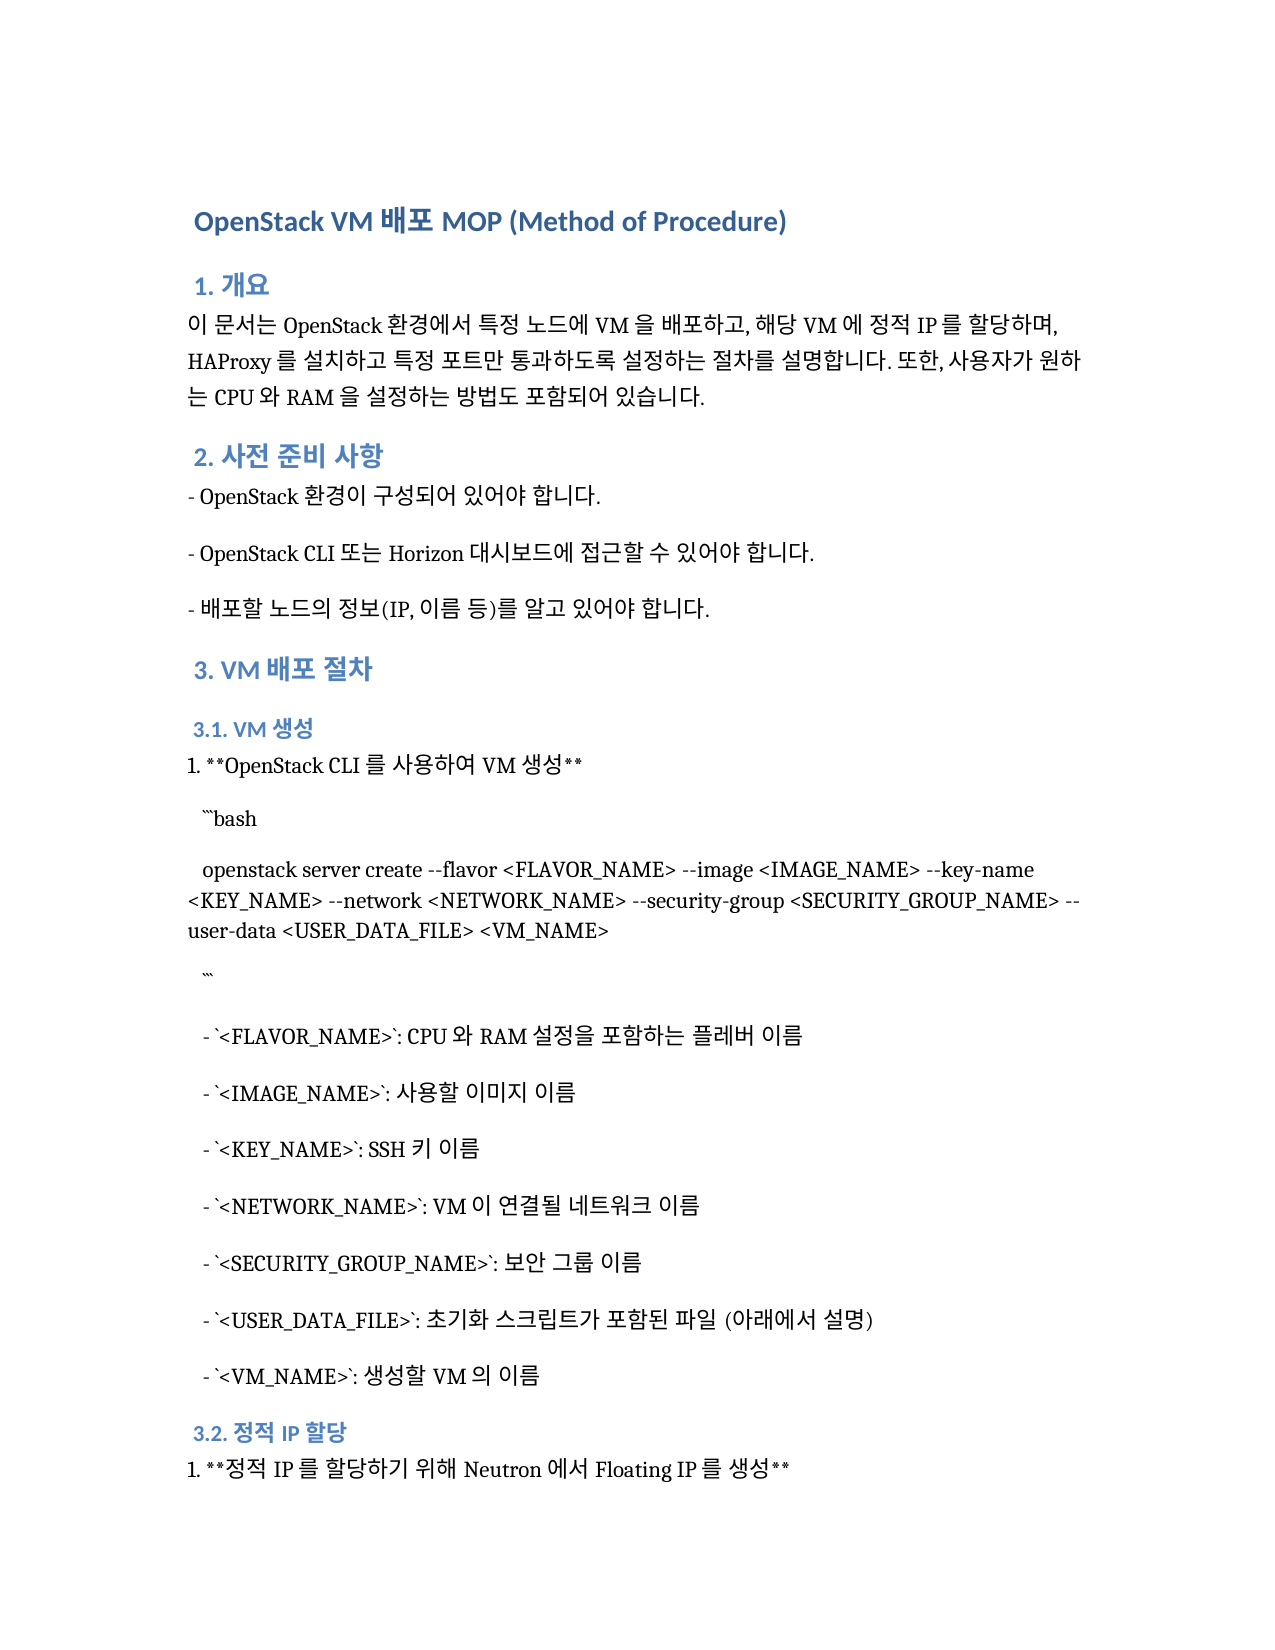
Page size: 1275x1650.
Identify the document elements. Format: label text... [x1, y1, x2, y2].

subtitle 3. VM 배포 절차 [187, 650, 1087, 687]
text - OpenStack CLI 또는 Horizon 대시보드에 접근할 수 있어야 합니다. [187, 537, 1087, 568]
text - OpenStack 환경이 구성되어 있어야 합니다. [187, 480, 1087, 511]
subtitle 3.1. VM 생성 [187, 713, 1087, 745]
text - `<KEY_NAME>`: SSH 키 이름 [187, 1133, 1087, 1164]
text 이 문서는 OpenStack 환경에서 특정 노드에 VM을 배포하고, 해당 VM에 정적 IP를 할당하며, HAProxy를 설치하고 특정 포트만 통과하도록 설정하는 절차를 설명합니다. 또한, 사용자가 원하는 CPU와 RAM을 설정하는 방법도 포함되어 있습니다. [187, 309, 1087, 412]
text - `<NETWORK_NAME>`: VM이 연결될 네트워크 이름 [187, 1190, 1087, 1221]
text - `<USER_DATA_FILE>`: 초기화 스크립트가 포함된 파일 (아래에서 설명) [187, 1303, 1087, 1335]
text - `<IMAGE_NAME>`: 사용할 이미지 이름 [187, 1076, 1087, 1108]
text 1. **정적 IP를 할당하기 위해 Neutron에서 Floating IP를 생성** [187, 1453, 1087, 1484]
subtitle OpenStack VM 배포 MOP (Method of Procedure) [187, 200, 1087, 240]
text openstack server create --flavor <FLAVOR_NAME> --image <IMAGE_NAME> --key-name <KEY_NAME> --network <NETWORK_NAME> --security-group <SECURITY_GROUP_NAME> --user-data <USER_DATA_FILE> <VM_NAME> [187, 857, 1087, 944]
subtitle 1. 개요 [187, 266, 1087, 303]
text - `<VM_NAME>`: 생성할 VM의 이름 [187, 1360, 1087, 1392]
text ``` [187, 969, 1087, 995]
text - `<SECURITY_GROUP_NAME>`: 보안 그룹 이름 [187, 1247, 1087, 1278]
subtitle 2. 사전 준비 사항 [187, 437, 1087, 474]
subtitle 3.2. 정적 IP 할당 [187, 1417, 1087, 1448]
text ```bash [187, 806, 1087, 832]
text - `<FLAVOR_NAME>`: CPU와 RAM 설정을 포함하는 플레버 이름 [187, 1020, 1087, 1051]
text 1. **OpenStack CLI를 사용하여 VM 생성** [187, 749, 1087, 781]
text - 배포할 노드의 정보(IP, 이름 등)를 알고 있어야 합니다. [187, 593, 1087, 625]
